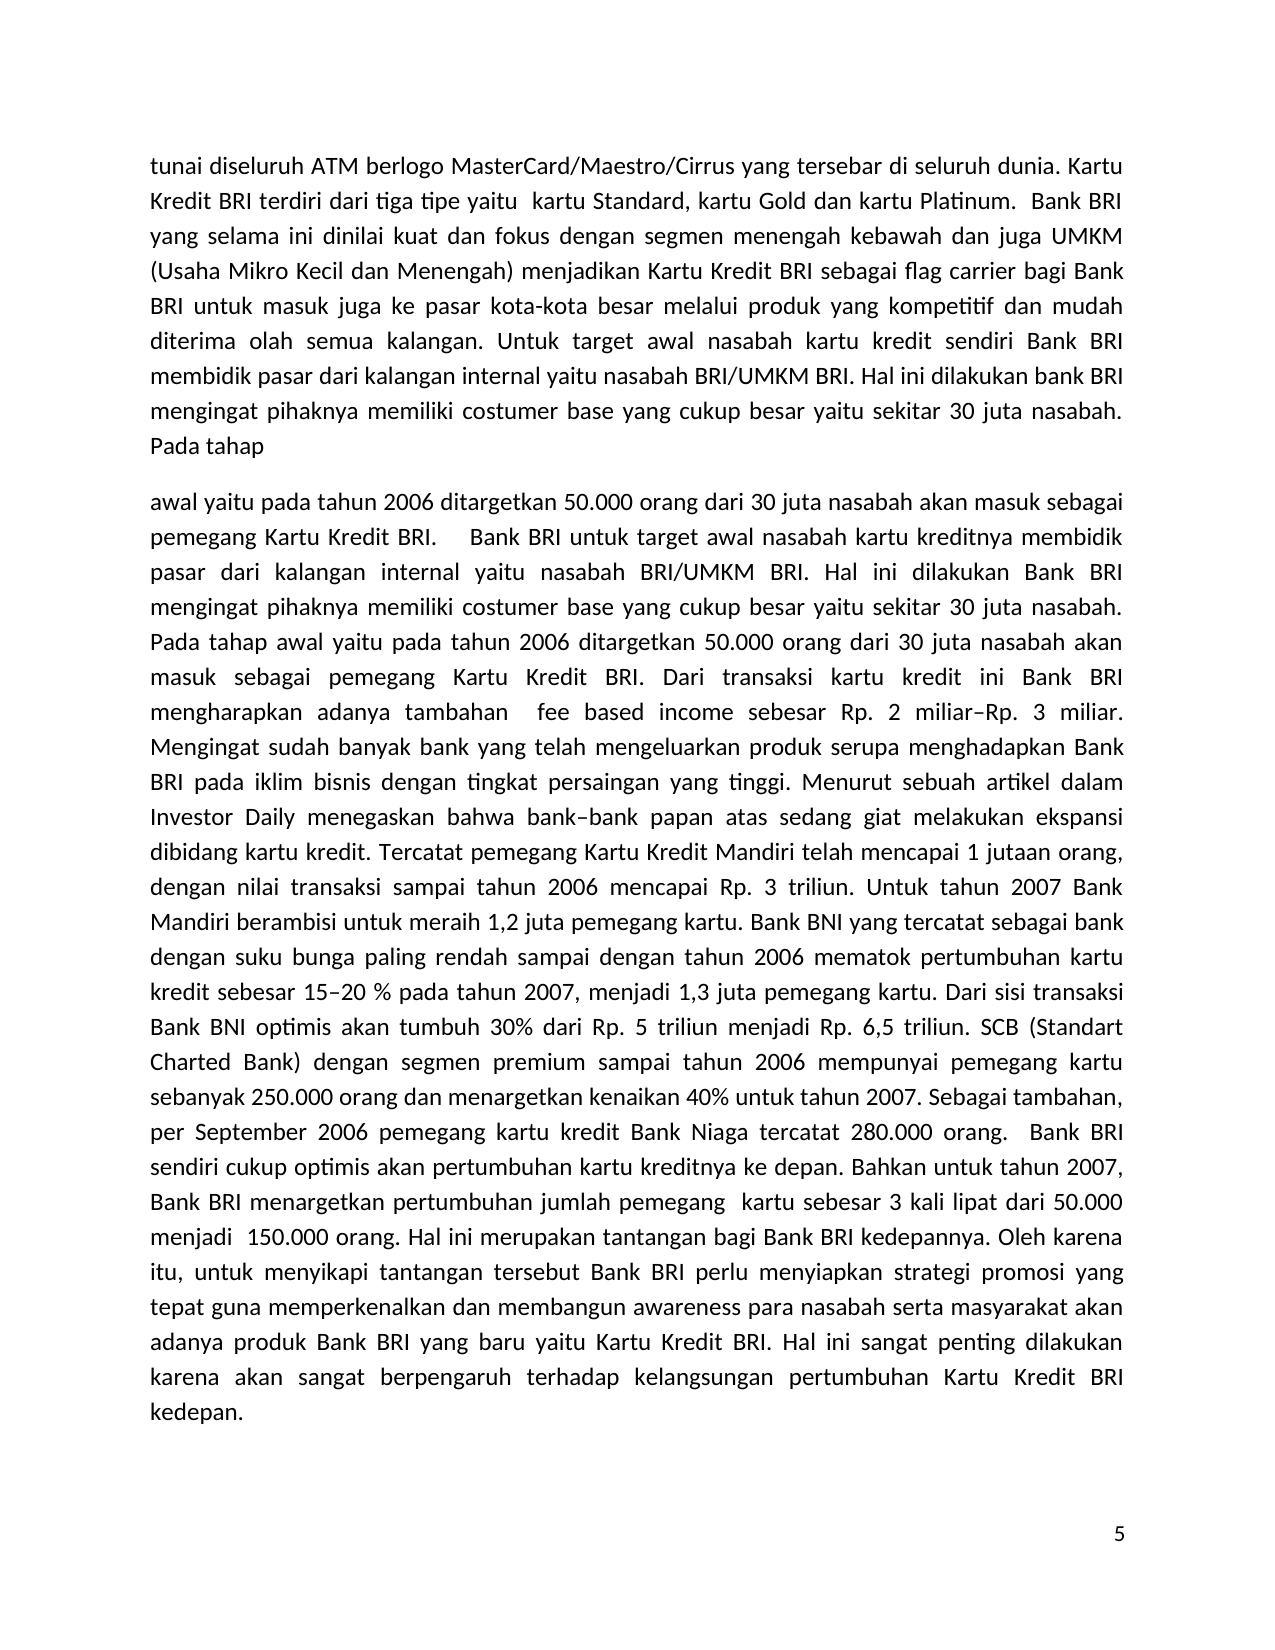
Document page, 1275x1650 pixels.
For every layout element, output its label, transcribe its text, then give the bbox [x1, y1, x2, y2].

text awal yaitu pada tahun 2006 ditargetkan 50.000 orang dari 30 juta nasabah akan masuk sebagai pemegang Kartu Kredit BRI. Bank BRI untuk target awal nasabah kartu kreditnya membidik pasar dari kalangan internal yaitu nasabah BRI/UMKM BRI. Hal ini dilakukan Bank BRI mengingat pihaknya memiliki costumer base yang cukup besar yaitu sekitar 30 juta nasabah. Pada tahap awal yaitu pada tahun 2006 ditargetkan 50.000 orang dari 30 juta nasabah akan masuk sebagai pemegang Kartu Kredit BRI. Dari transaksi kartu kredit ini Bank BRI mengharapkan adanya tambahan fee based income sebesar Rp. 2 miliar–Rp. 3 miliar. Mengingat sudah banyak bank yang telah mengeluarkan produk serupa menghadapkan Bank BRI pada iklim bisnis dengan tingkat persaingan yang tinggi. Menurut sebuah artikel dalam Investor Daily menegaskan bahwa bank–bank papan atas sedang giat melakukan ekspansi dibidang kartu kredit. Tercatat pemegang Kartu Kredit Mandiri telah mencapai 1 jutaan orang, dengan nilai transaksi sampai tahun 2006 mencapai Rp. 3 triliun. Untuk tahun 2007 Bank Mandiri berambisi untuk meraih 1,2 juta pemegang kartu. Bank BNI yang tercatat sebagai bank dengan suku bunga paling rendah sampai dengan tahun 2006 mematok pertumbuhan kartu kredit sebesar 15–20 % pada tahun 2007, menjadi 1,3 juta pemegang kartu. Dari sisi transaksi Bank BNI optimis akan tumbuh 30% dari Rp. 5 triliun menjadi Rp. 6,5 triliun. SCB (Standart Charted Bank) dengan segmen premium sampai tahun 2006 mempunyai pemegang kartu sebanyak 250.000 orang dan menargetkan kenaikan 40% untuk tahun 2007. Sebagai tambahan, per September 2006 pemegang kartu kredit Bank Niaga tercatat 280.000 orang. Bank BRI sendiri cukup optimis akan pertumbuhan kartu kreditnya ke depan. Bahkan untuk tahun 2007, Bank BRI menargetkan pertumbuhan jumlah pemegang kartu sebesar 3 kali lipat dari 50.000 menjadi 150.000 orang. Hal ini merupakan tantangan bagi Bank BRI kedepannya. Oleh karena itu, untuk menyikapi tantangan tersebut Bank BRI perlu menyiapkan strategi promosi yang tepat guna memperkenalkan dan membangun awareness para nasabah serta masyarakat akan adanya produk Bank BRI yang baru yaitu Kartu Kredit BRI. Hal ini sangat penting dilakukan karena akan sangat berpengaruh terhadap kelangsungan pertumbuhan Kartu Kredit BRI kedepan. [150, 486, 1125, 1426]
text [150, 150, 1125, 461]
